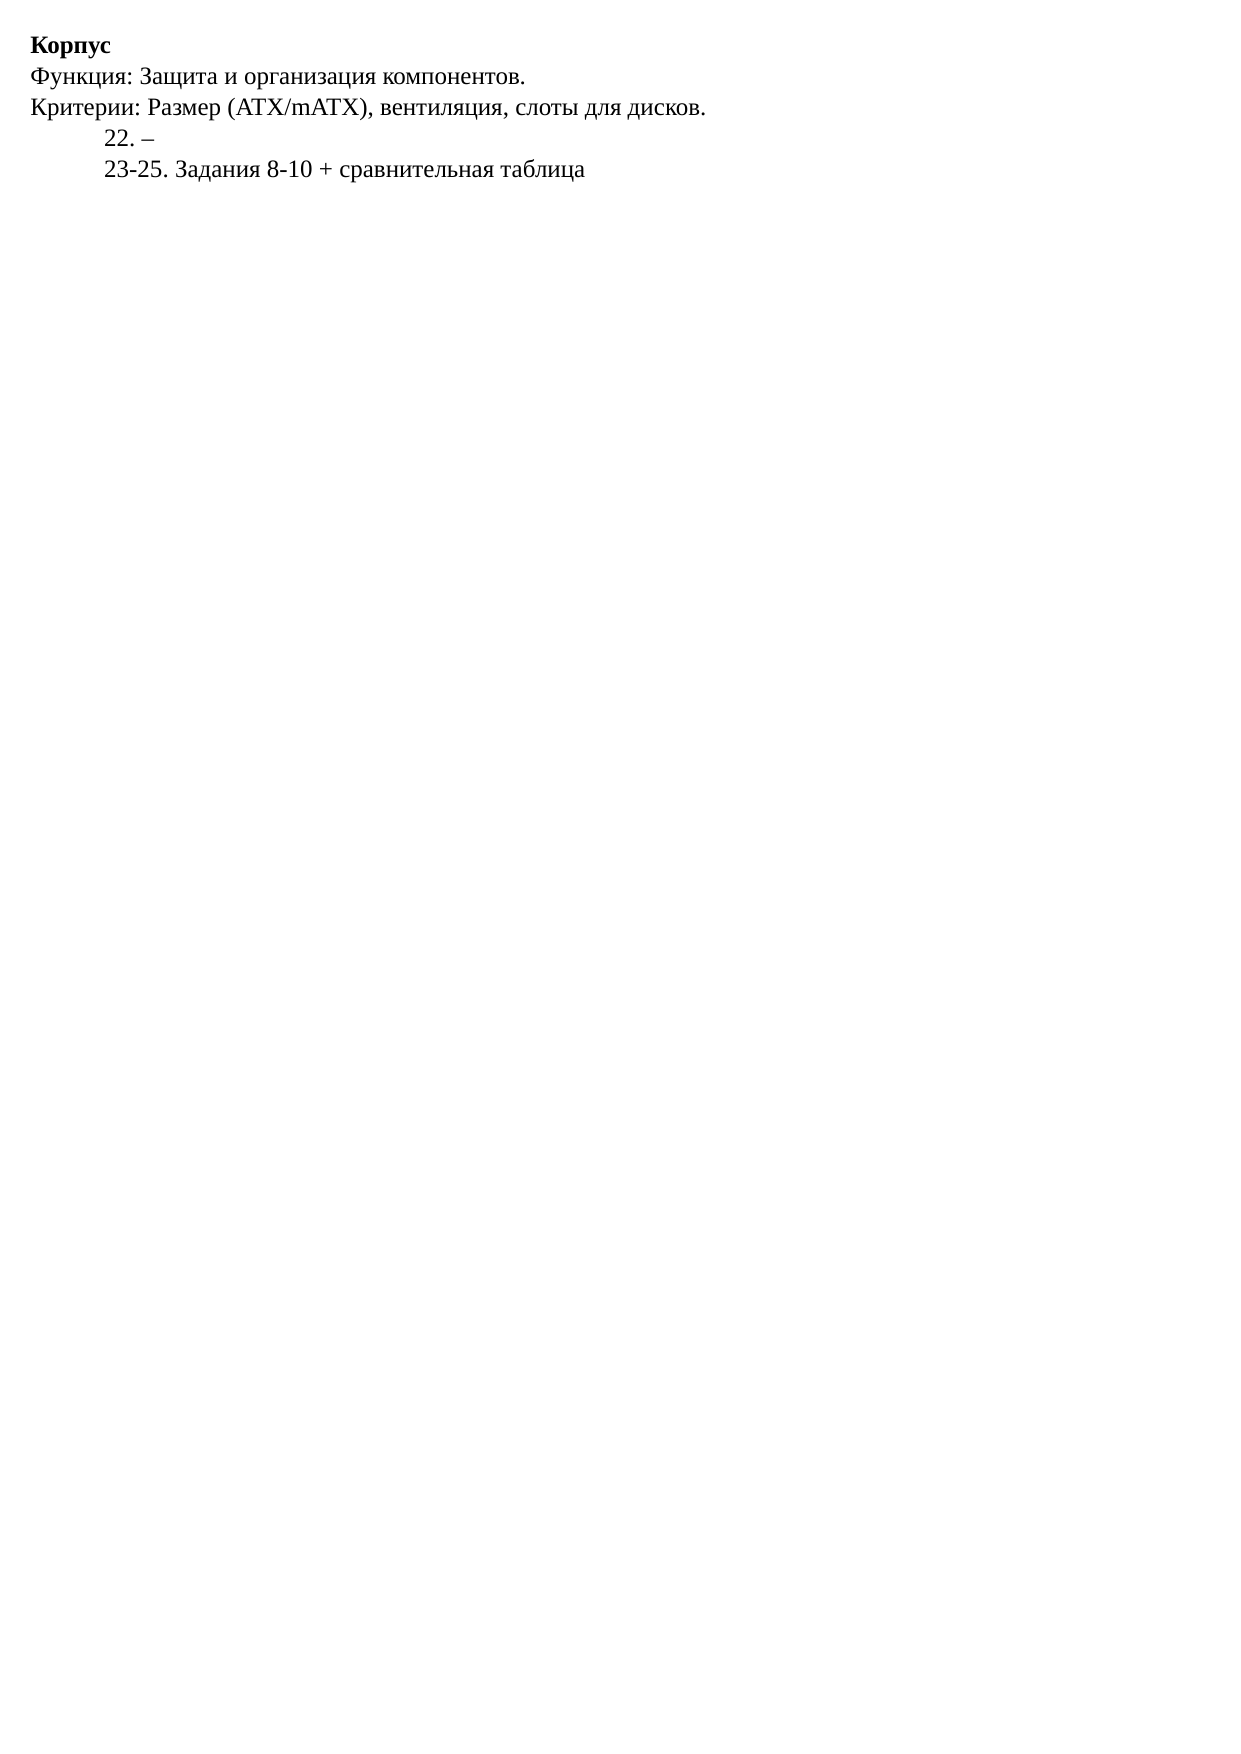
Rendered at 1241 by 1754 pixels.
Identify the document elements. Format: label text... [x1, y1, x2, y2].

text Функция: Защита и организация компонентов. [30, 61, 1210, 90]
text 22. – [30, 123, 1210, 152]
text Критерии: Размер (ATX/mATX), вентиляция, слоты для дисков. [30, 92, 1210, 121]
text 23-25. Задания 8-10 + сравнительная таблица [30, 154, 1210, 183]
text Корпус [30, 30, 1210, 59]
